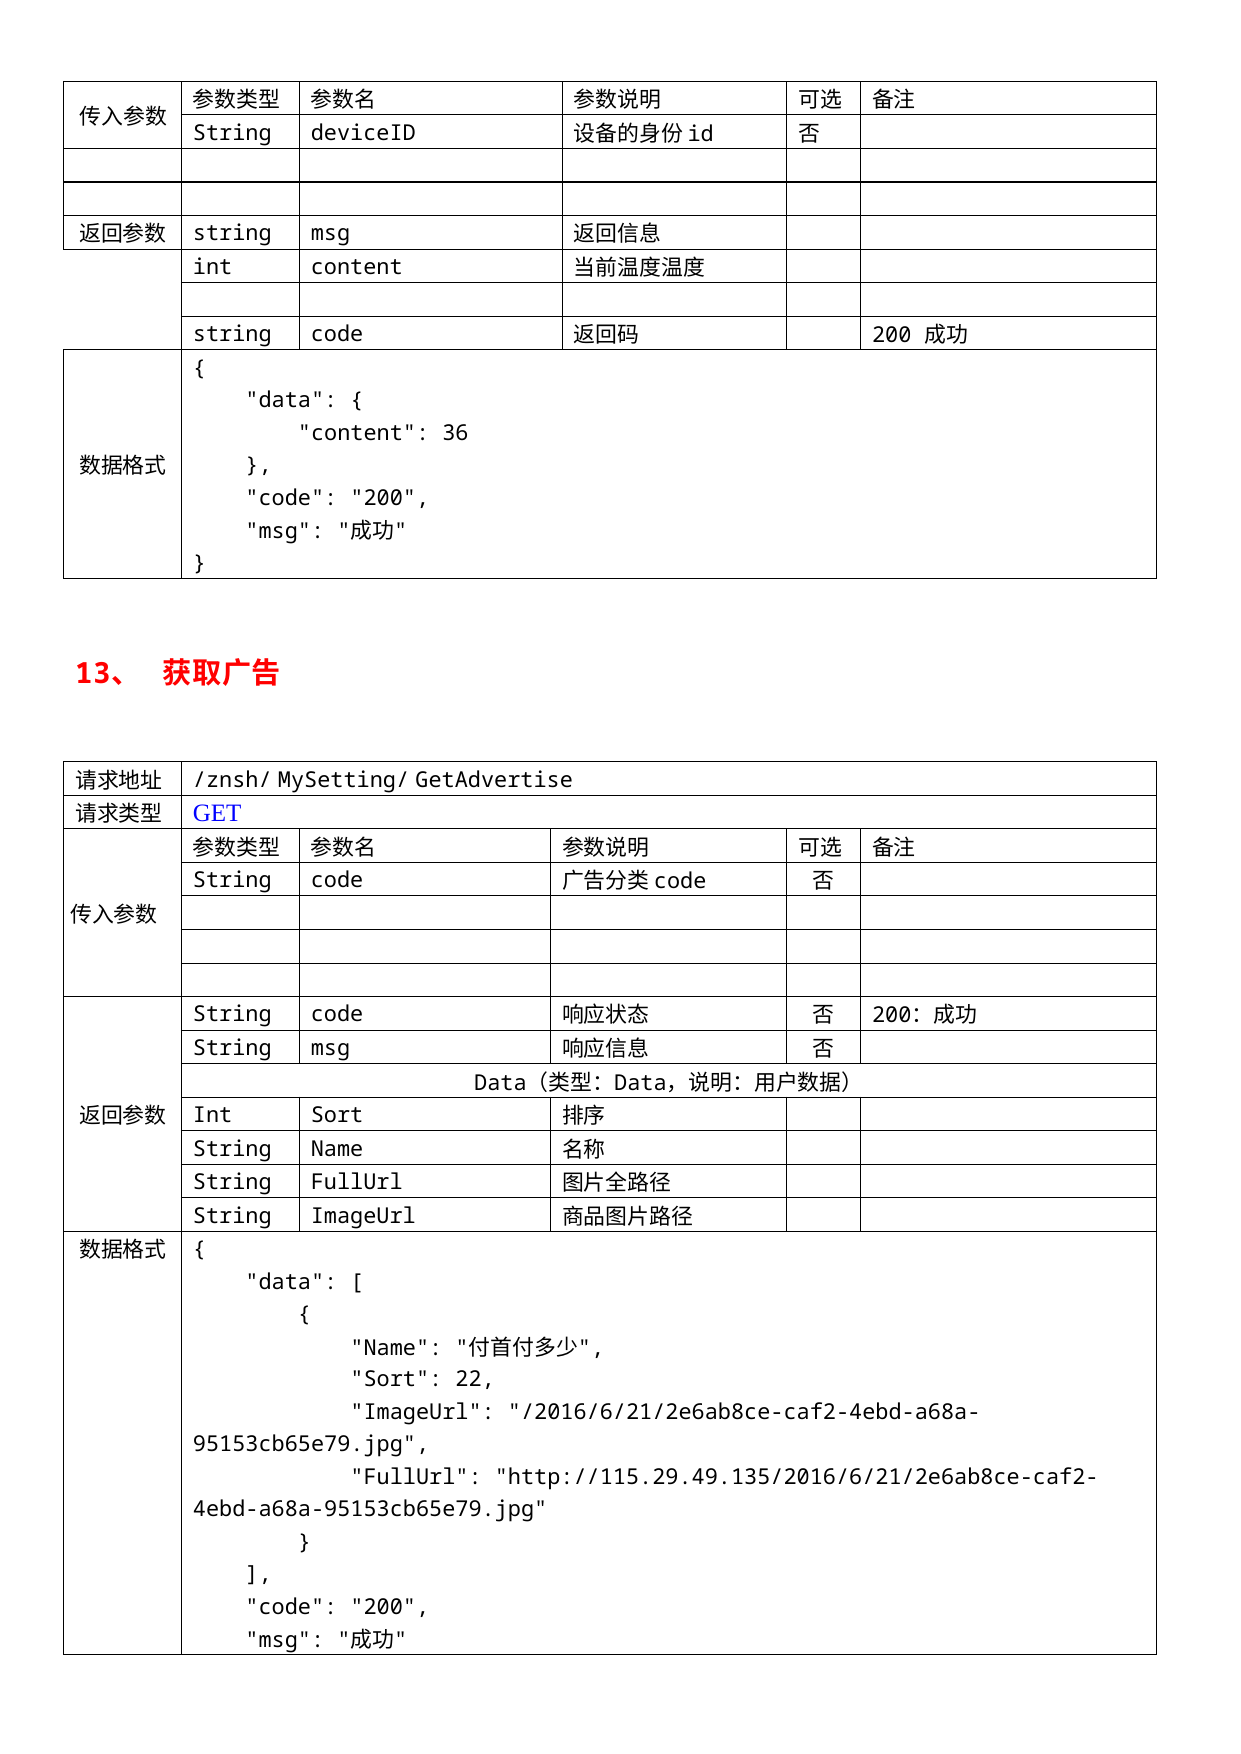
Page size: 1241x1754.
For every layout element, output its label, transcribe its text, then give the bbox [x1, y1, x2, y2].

table_cell [563, 183, 786, 215]
table_cell [300, 930, 550, 962]
table_cell [861, 1198, 1156, 1231]
table_cell int [182, 250, 299, 282]
table_cell [182, 930, 299, 962]
table_cell 响应状态 [551, 997, 786, 1029]
table_cell FullUrl [300, 1165, 550, 1197]
table_cell [182, 183, 299, 215]
table_cell 备注 [861, 829, 1156, 862]
table_cell [787, 1131, 860, 1164]
table_cell [787, 283, 860, 316]
table_cell 返回码 [563, 317, 786, 349]
table_cell GET [182, 796, 1156, 828]
table_cell 200：成功 [861, 997, 1156, 1029]
table_cell String [182, 1031, 299, 1063]
table_header /znsh/ MySetting/ GetAdvertise [182, 762, 1156, 795]
table_cell [787, 1198, 860, 1231]
table_cell [861, 115, 1156, 148]
table_cell Name [300, 1131, 550, 1164]
table_header 请求地址 [64, 762, 181, 795]
table_cell [861, 183, 1156, 215]
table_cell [182, 1232, 1156, 1654]
table_cell [551, 964, 786, 996]
table_cell Sort [300, 1098, 550, 1130]
table_cell [300, 964, 550, 996]
table_cell 数据格式 [64, 350, 181, 578]
table_cell 名称 [551, 1131, 786, 1164]
table_cell 备注 [861, 82, 1156, 114]
table_cell [551, 896, 786, 929]
table_cell [787, 317, 860, 349]
table_cell { "data": { "content": 36 }, "code": "200", "msg": "成功" } [182, 350, 1156, 578]
table_cell [861, 964, 1156, 996]
table_cell 图片全路径 [551, 1165, 786, 1197]
table_cell [64, 183, 181, 215]
table_cell [861, 896, 1156, 929]
table_cell 数据格式 [64, 1232, 181, 1654]
table_cell [64, 149, 181, 181]
table_cell [861, 1165, 1156, 1197]
table_cell 商品图片路径 [551, 1198, 786, 1231]
table_cell [787, 964, 860, 996]
table_cell 可选 [787, 82, 860, 114]
table_cell [300, 283, 562, 316]
table_cell 当前温度温度 [563, 250, 786, 282]
table_cell 可选 [787, 829, 860, 862]
table_cell [861, 1031, 1156, 1063]
table_cell [182, 149, 299, 181]
table_cell code [300, 863, 550, 895]
table_cell [861, 930, 1156, 962]
table_cell string [182, 216, 299, 248]
table_cell [551, 930, 786, 962]
table_cell [563, 149, 786, 181]
table_cell 参数说明 [563, 82, 786, 114]
table_cell [861, 250, 1156, 282]
table_cell 返回参数 [64, 216, 181, 248]
table_cell [787, 183, 860, 215]
table_cell [861, 863, 1156, 895]
table_cell 参数类型 [182, 829, 299, 862]
table_cell [300, 183, 562, 215]
table_cell 参数名 [300, 829, 550, 862]
table_cell [861, 1131, 1156, 1164]
table_cell [182, 283, 299, 316]
table_cell [861, 1098, 1156, 1130]
table_cell 参数名 [300, 82, 562, 114]
table_cell [787, 216, 860, 248]
table_cell 返回参数 [64, 997, 181, 1231]
table_cell 设备的身份id [563, 115, 786, 148]
table_cell 参数说明 [551, 829, 786, 862]
table_cell code [300, 997, 550, 1029]
table_cell String [182, 1131, 299, 1164]
table_cell Data（类型：Data，说明：用户数据） [182, 1064, 1156, 1097]
table_cell [787, 149, 860, 181]
table_cell [861, 283, 1156, 316]
table_cell [300, 149, 562, 181]
table_cell [861, 149, 1156, 181]
table_cell [787, 1165, 860, 1197]
table_cell String [182, 997, 299, 1029]
table_cell content [300, 250, 562, 282]
table_cell 请求类型 [64, 796, 181, 828]
table_cell [300, 896, 550, 929]
subtitle 获取广告 [75, 638, 1165, 703]
table_cell 否 [787, 997, 860, 1029]
table_cell [182, 964, 299, 996]
table_cell [861, 216, 1156, 248]
table_cell 广告分类code [551, 863, 786, 895]
table_cell 排序 [551, 1098, 786, 1130]
table_cell msg [300, 1031, 550, 1063]
table_cell string [182, 317, 299, 349]
table_cell 传入参数 [64, 829, 181, 996]
table_cell 否 [787, 115, 860, 148]
table_cell msg [300, 216, 562, 248]
table_cell 返回信息 [563, 216, 786, 248]
table_cell deviceID [300, 115, 562, 148]
table_cell Int [182, 1098, 299, 1130]
table_cell 否 [787, 863, 860, 895]
table_cell 否 [787, 1031, 860, 1063]
table_cell code [300, 317, 562, 349]
table_cell 参数类型 [182, 82, 299, 114]
table_cell [563, 283, 786, 316]
table_cell [787, 930, 860, 962]
table_cell 200 成功 [861, 317, 1156, 349]
table_cell String [182, 1165, 299, 1197]
table_cell String [182, 1198, 299, 1231]
table_cell 传入参数 [64, 82, 181, 148]
table_cell 响应信息 [551, 1031, 786, 1063]
table_cell String [182, 863, 299, 895]
table_cell String [182, 115, 299, 148]
table_cell [182, 896, 299, 929]
table_cell [787, 1098, 860, 1130]
table_cell [787, 896, 860, 929]
table_cell [787, 250, 860, 282]
table_cell ImageUrl [300, 1198, 550, 1231]
